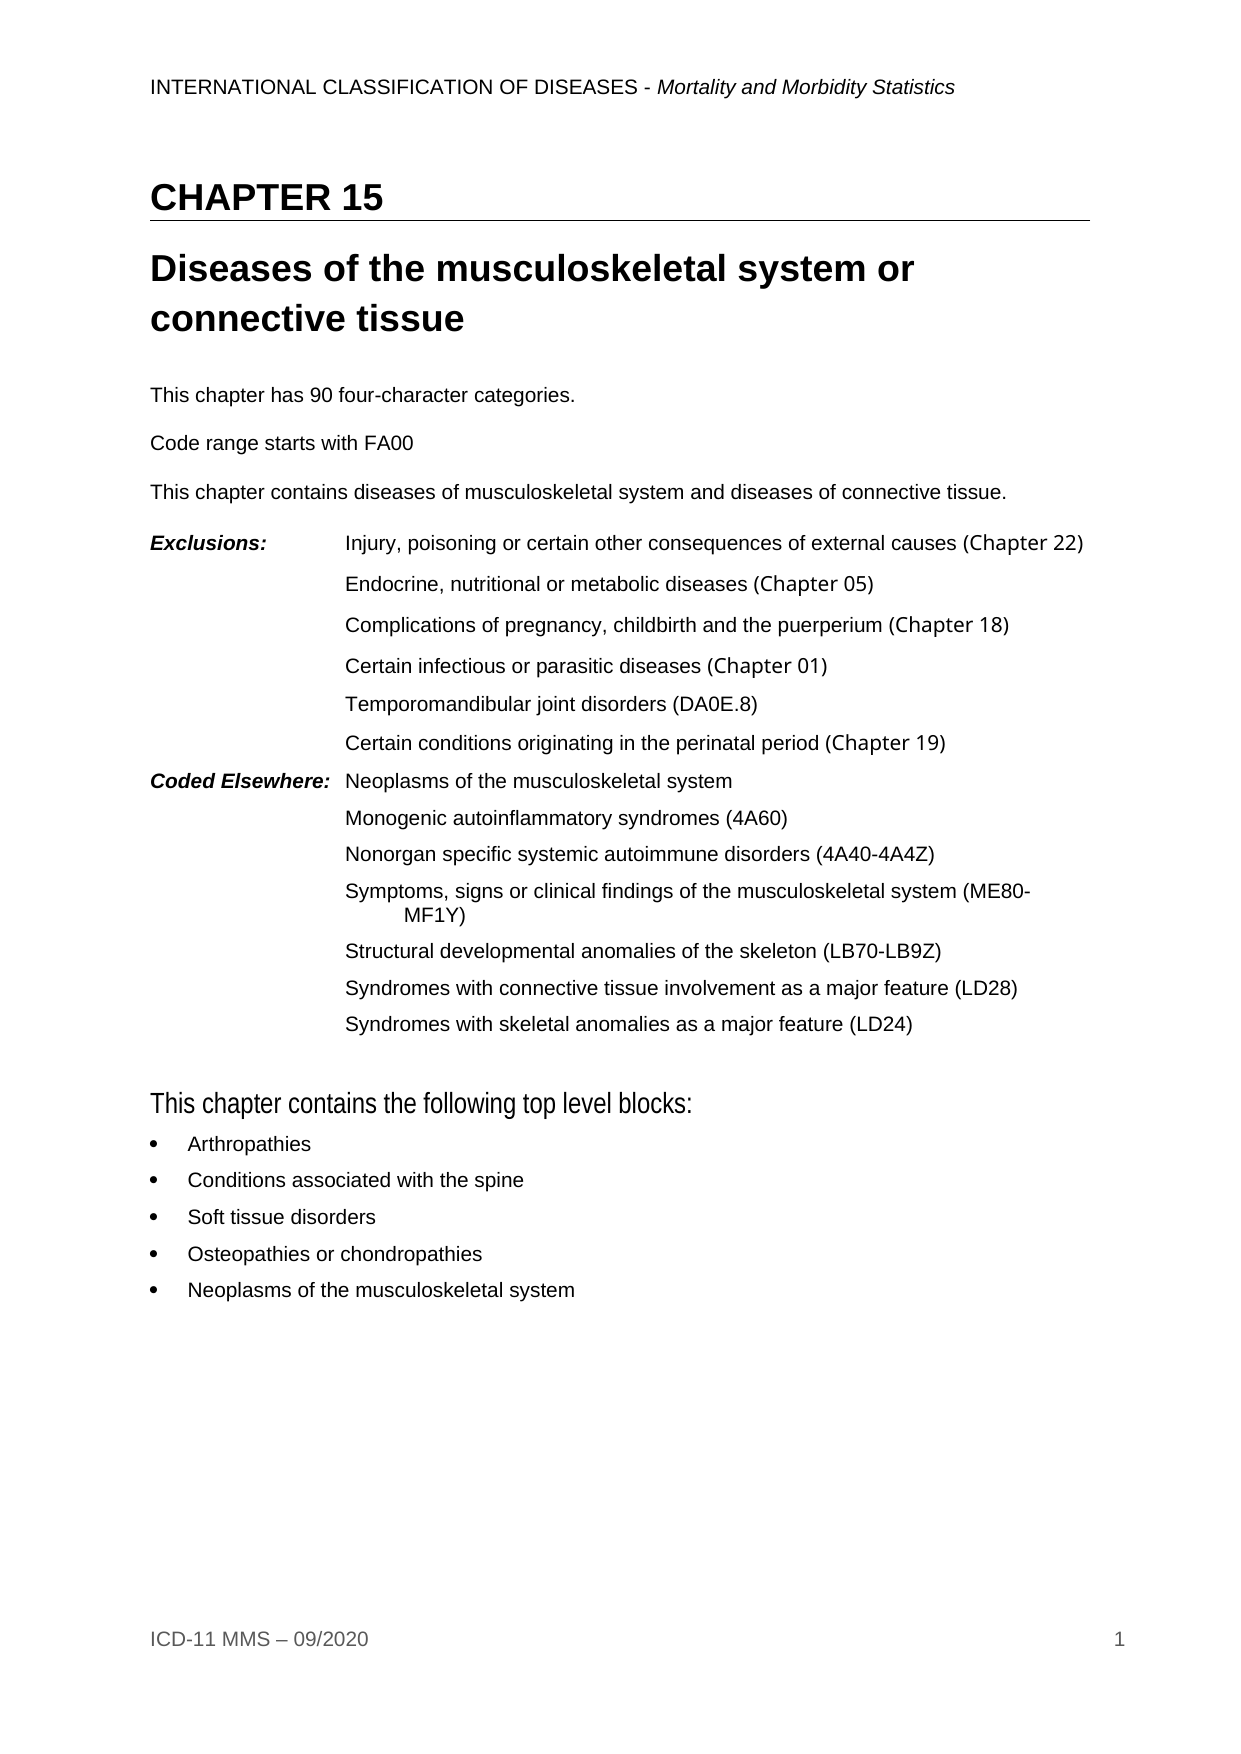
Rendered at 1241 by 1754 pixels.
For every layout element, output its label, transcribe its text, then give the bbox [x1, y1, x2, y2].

text CHAPTER 15 [150, 175, 1090, 220]
list Symptoms, signs or clinical findings of the musculoskeletal system (ME80-MF1Y) [345, 878, 1090, 926]
list Certain infectious or parasitic diseases (Chapter 01) [345, 651, 1090, 679]
text Code range starts with FA00 [150, 431, 1090, 455]
list Neoplasms of the musculoskeletal system [150, 1278, 1090, 1302]
list Coded Elsewhere: Neoplasms of the musculoskeletal system [150, 769, 1090, 793]
list Exclusions: Injury, poisoning or certain other consequences of external causes (Chapter 22) [150, 528, 1090, 556]
list Osteopathies or chondropathies [150, 1241, 1090, 1265]
list Complications of pregnancy, childbirth and the puerperium (Chapter 18) [345, 610, 1090, 638]
list Structural developmental anomalies of the skeleton (LB70-LB9Z) [345, 939, 1090, 963]
title Diseases of the musculoskeletal system or connective tissue [150, 246, 1090, 339]
list Monogenic autoinflammatory syndromes (4A60) [345, 806, 1090, 829]
list Syndromes with skeletal anomalies as a major feature (LD24) [345, 1012, 1090, 1036]
list Conditions associated with the spine [150, 1168, 1090, 1192]
text This chapter has 90 four-character categories. [150, 383, 1090, 407]
list Soft tissue disorders [150, 1205, 1090, 1229]
text This chapter contains diseases of musculoskeletal system and diseases of connective tissue. [150, 479, 1090, 503]
list Endocrine, nutritional or metabolic diseases (Chapter 05) [345, 569, 1090, 597]
list Temporomandibular joint disorders (DA0E.8) [345, 692, 1090, 716]
list Syndromes with connective tissue involvement as a major feature (LD28) [345, 975, 1090, 999]
list Arthropathies [150, 1132, 1090, 1156]
list Nonorgan specific systemic autoimmune disorders (4A40-4A4Z) [345, 842, 1090, 866]
list Certain conditions originating in the perinatal period (Chapter 19) [345, 728, 1090, 757]
title This chapter contains the following top level blocks: [150, 1086, 1090, 1119]
